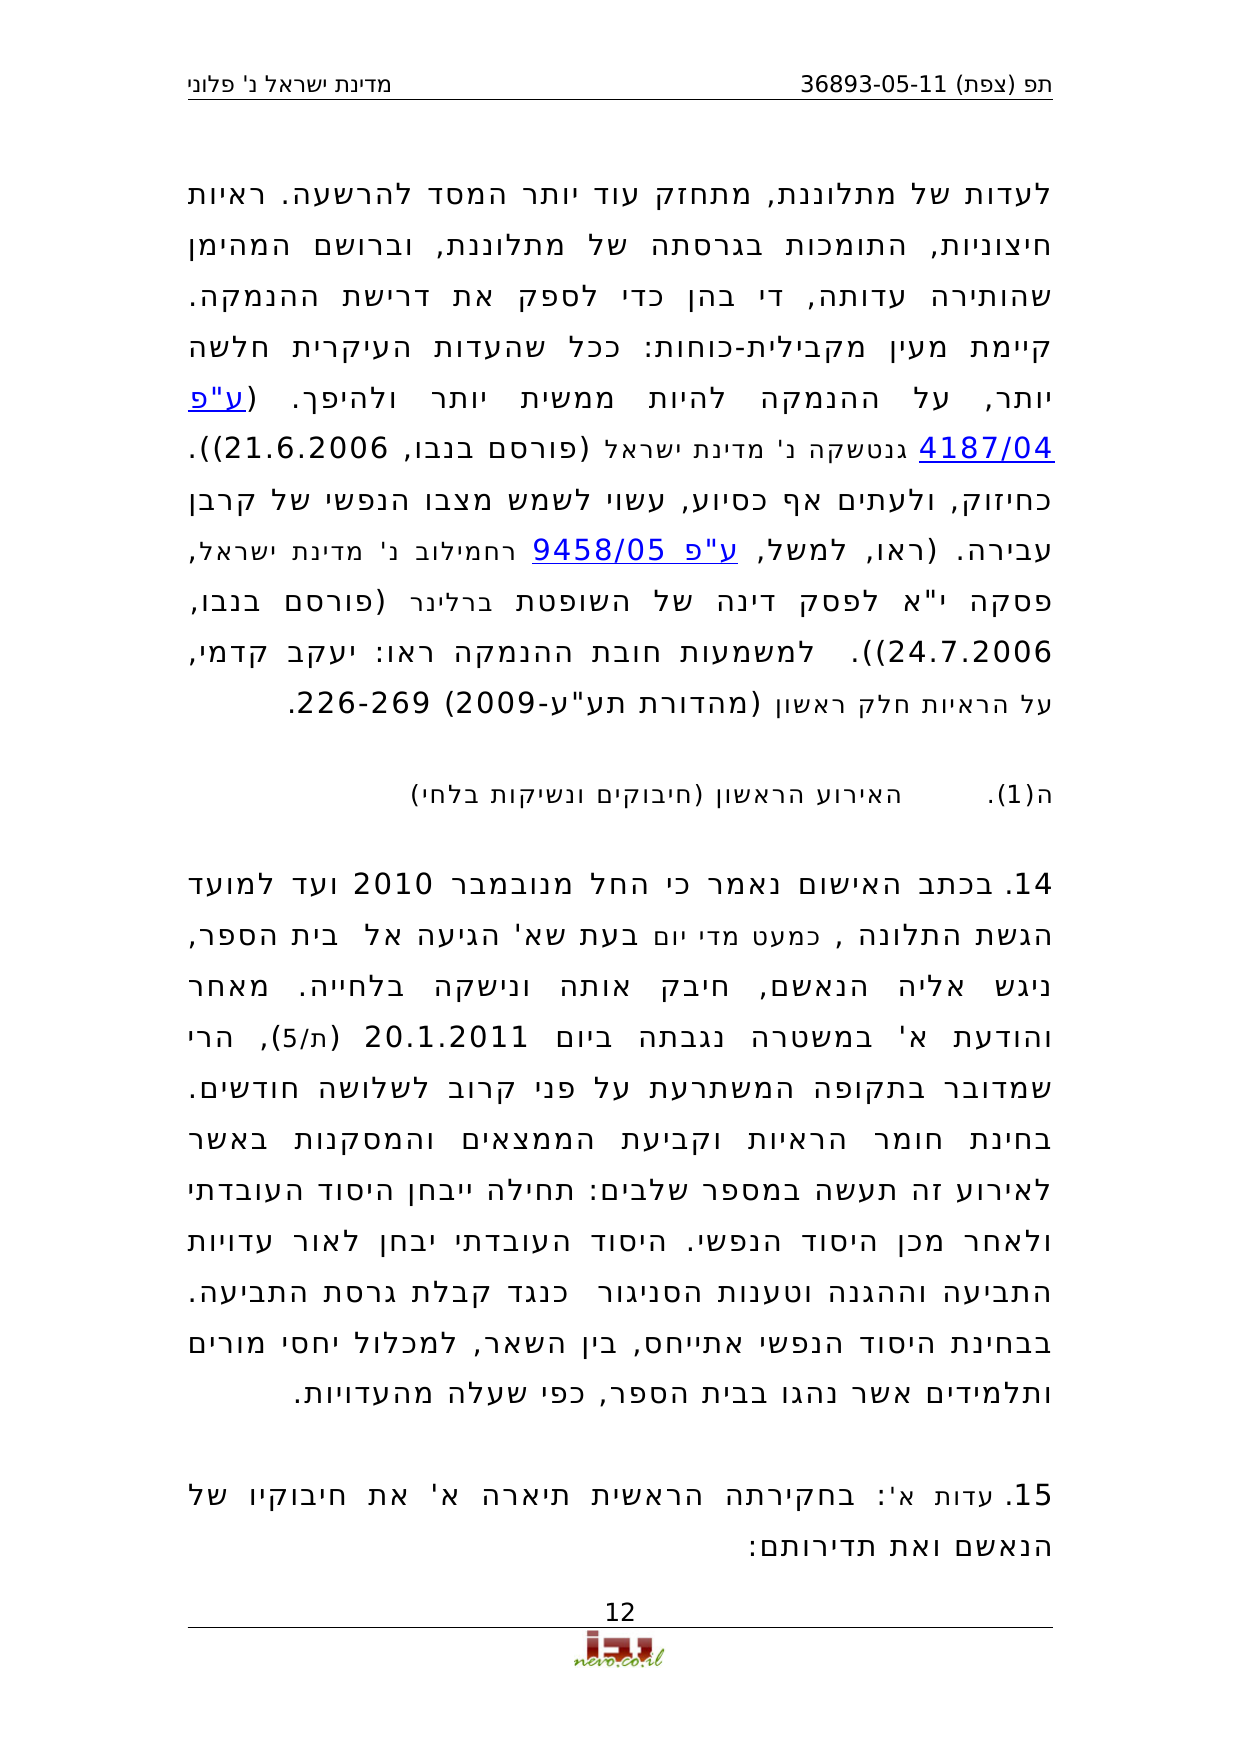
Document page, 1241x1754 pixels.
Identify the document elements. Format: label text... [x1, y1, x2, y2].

text 14. בכתב האישום נאמר כי החל מנובמבר 2010 ועד למועד הגשת התלונה , כמעט מדי יום בעת שא' הגיעה אל בית הספר, ניגש אליה הנאשם, חיבק אותה ונישקה בלחייה. מאחר והודעת א' במשטרה נגבתה ביום 20.1.2011 (ת/5), הרי שמדובר בתקופה המשתרעת על פני קרוב לשלושה חודשים. בחינת חומר הראיות וקביעת הממצאים והמסקנות באשר לאירוע זה תעשה במספר שלבים: תחילה ייבחן היסוד העובדתי ולאחר מכן היסוד הנפשי. היסוד העובדתי יבחן לאור עדויות התביעה וההגנה וטענות הסניגור כנגד קבלת גרסת התביעה. בבחינת היסוד הנפשי אתייחס, בין השאר, למכלול יחסי מורים ותלמידים אשר נהגו בבית הספר, כפי שעלה מהעדויות. [187, 867, 1053, 1411]
text ה(1). האירוע הראשון (חיבוקים ונשיקות בלחי) [187, 781, 1053, 810]
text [187, 177, 1053, 721]
text 15. עדות א': בחקירתה הראשית תיארה א' את חיבוקיו של הנאשם ואת תדירותם: [187, 1478, 1053, 1563]
picture [574, 1630, 666, 1668]
